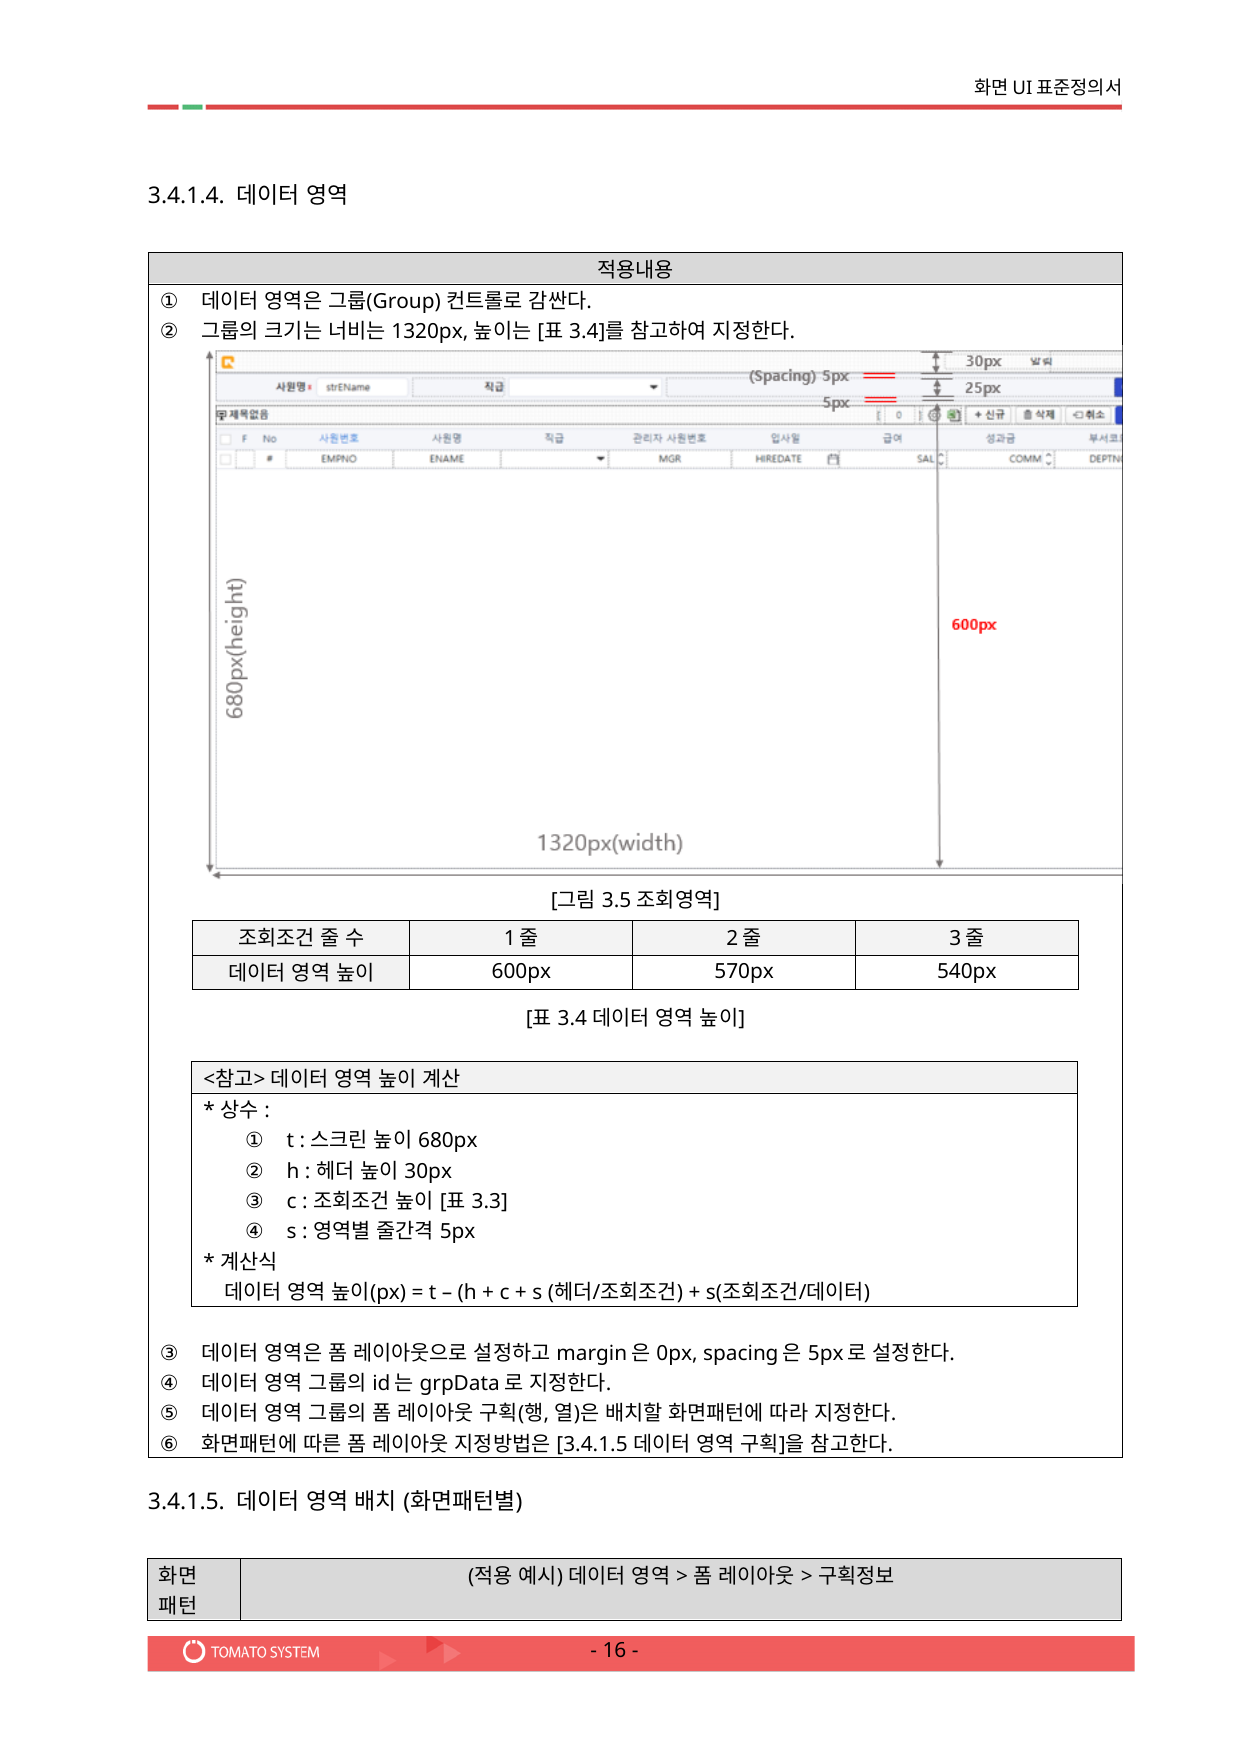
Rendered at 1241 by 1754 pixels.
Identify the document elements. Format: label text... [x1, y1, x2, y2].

picture [147, 100, 1123, 112]
title 데이터 영역 [148, 177, 1122, 211]
table_header (적용 예시) 데이터 영역 > 폼 레이아웃 > 구획정보 [241, 1559, 1121, 1619]
picture [201, 345, 1123, 884]
title 데이터 영역 배치 (화면패턴별) [148, 1483, 1122, 1516]
table_header 화면 패턴 [148, 1559, 240, 1619]
table_cell 데이터 영역은 그룹(Group) 컨트롤로 감싼다. 그룹의 크기는 너비는 1320px, 높이는 [표 3.4]를 참고하여 지정한다. [그림 3.5 조회영역] [표 3.4 데이터 영역 높이] 데이터 영역은 폼 레이아웃으로 설정하고 margin은 0px, spacing은 5px로 설정한다. 데이터 영역 그룹의 id는 grpData로 지정한다. 데이터 영역 그룹의 폼 레이아웃 구획(행, 열)은 배치할 화면패턴에 따라 지정한다. 화면패턴에 따른 폼 레이아웃 지정방법은 [3.4.1.5 데이터 영역 구획]을 참고한다. [149, 285, 1122, 1457]
picture [147, 1636, 1135, 1672]
table_header 적용내용 [149, 253, 1122, 283]
